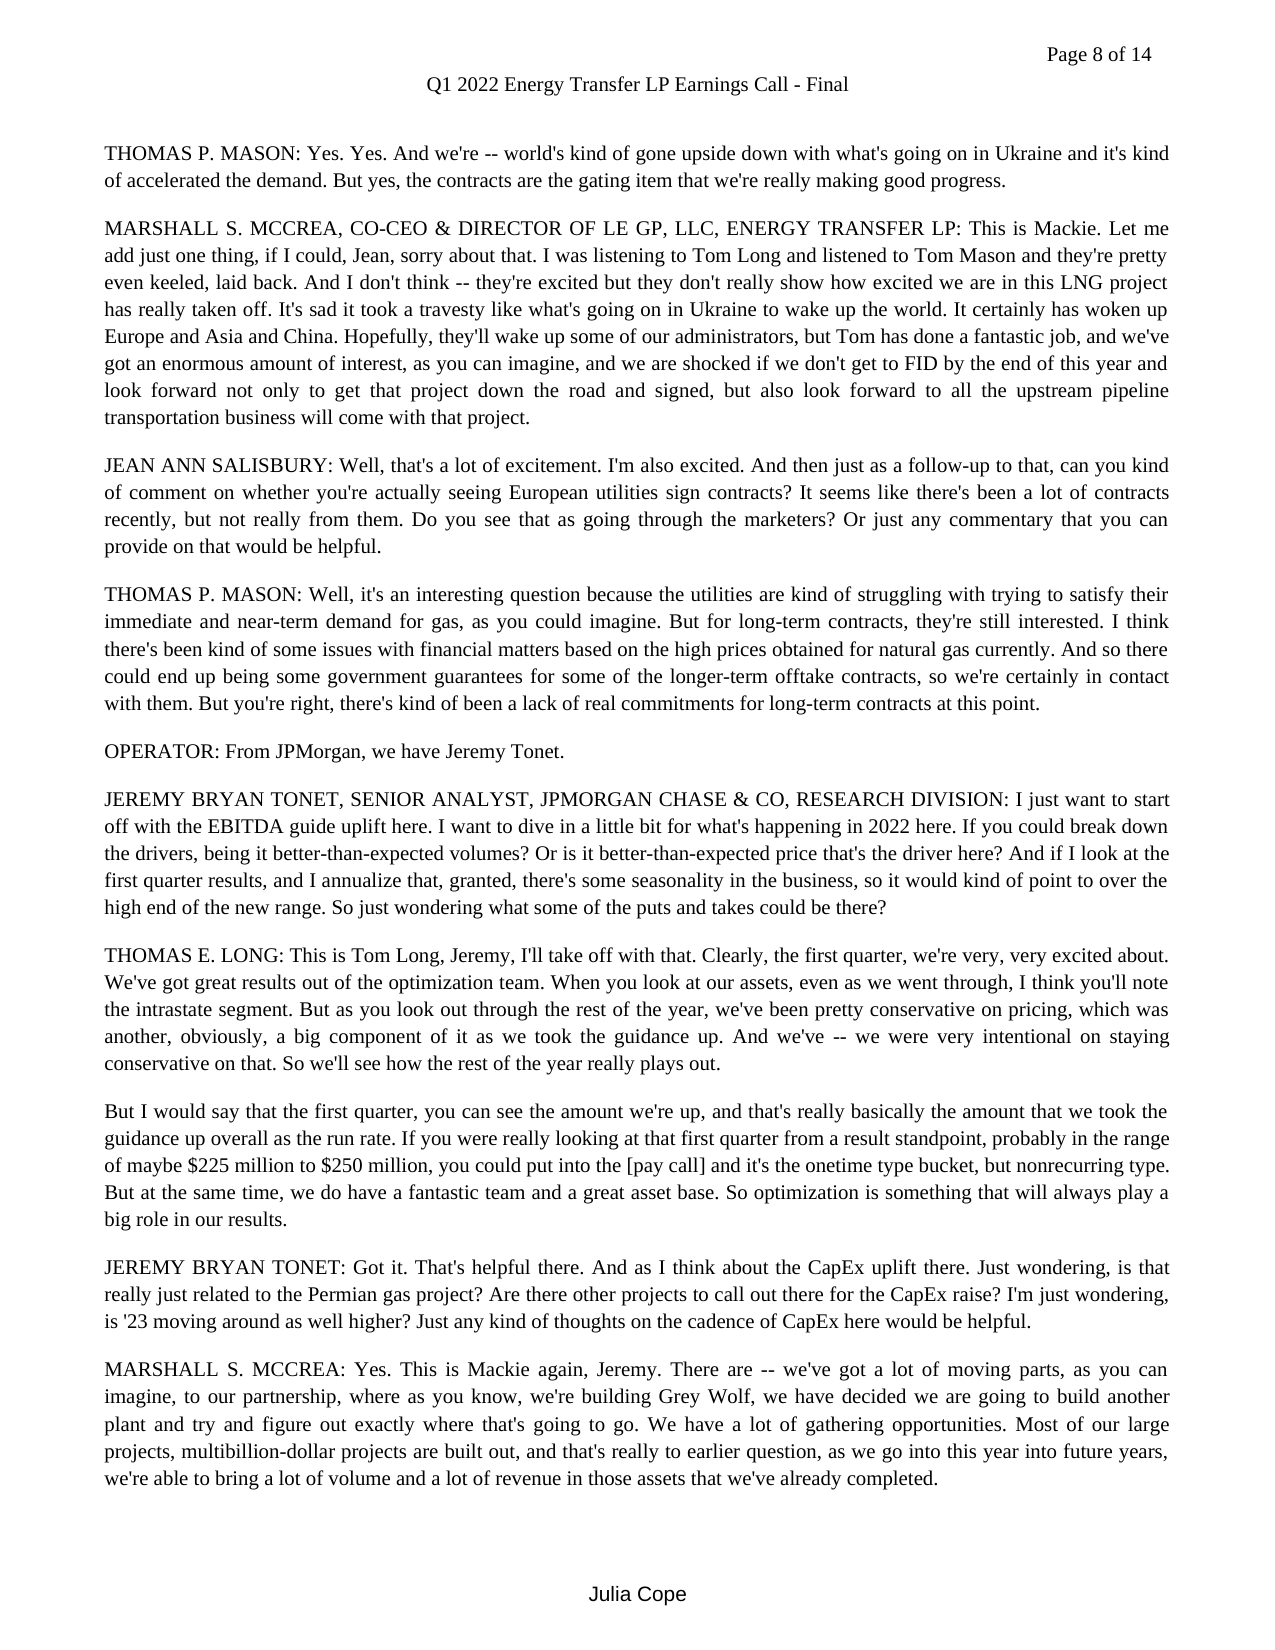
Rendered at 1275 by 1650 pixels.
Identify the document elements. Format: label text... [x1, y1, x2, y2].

text THOMAS E. LONG: This is Tom Long, Jeremy, I'll take off with that. Clearly, the first quarter, we're very, very excited about. We've got great results out of the optimization team. When you look at our assets, even as we went through, I think you'll note the intrastate segment. But as you look out through the rest of the year, we've been pretty conservative on pricing, which was another, obviously, a big component of it as we took the guidance up. And we've -- we were very intentional on staying conservative on that. So we'll see how the rest of the year really plays out. [104, 940, 1171, 1075]
text MARSHALL S. MCCREA, CO-CEO & DIRECTOR OF LE GP, LLC, ENERGY TRANSFER LP: This is Mackie. Let me add just one thing, if I could, Jean, sorry about that. I was listening to Tom Long and listened to Tom Mason and they're pretty even keeled, laid back. And I don't think -- they're excited but they don't really show how excited we are in this LNG project has really taken off. It's sad it took a travesty like what's going on in Ukraine to wake up the world. It certainly has woken up Europe and Asia and China. Hopefully, they'll wake up some of our administrators, but Tom has done a fantastic job, and we've got an enormous amount of interest, as you can imagine, and we are shocked if we don't get to FID by the end of this year and look forward not only to get that project down the road and signed, but also look forward to all the upstream pipeline transportation business will come with that project. [104, 213, 1171, 429]
text But I would say that the first quarter, you can see the amount we're up, and that's really basically the amount that we took the guidance up overall as the run rate. If you were really looking at that first quarter from a result standpoint, probably in the range of maybe $225 million to $250 million, you could put into the [pay call] and it's the onetime type bucket, but nonrecurring type. But at the same time, we do have a fantastic team and a great asset base. So optimization is something that will always play a big role in our results. [104, 1096, 1171, 1231]
text JEREMY BRYAN TONET: Got it. That's helpful there. And as I think about the CapEx uplift there. Just wondering, is that really just related to the Permian gas project? Are there other projects to call out there for the CapEx raise? I'm just wondering, is '23 moving around as well higher? Just any kind of thoughts on the cadence of CapEx here would be helpful. [104, 1252, 1171, 1333]
text MARSHALL S. MCCREA: Yes. This is Mackie again, Jeremy. There are -- we've got a lot of moving parts, as you can imagine, to our partnership, where as you know, we're building Grey Wolf, we have decided we are going to build another plant and try and figure out exactly where that's going to go. We have a lot of gathering opportunities. Most of our large projects, multibillion-dollar projects are built out, and that's really to earlier question, as we go into this year into future years, we're able to bring a lot of volume and a lot of revenue in those assets that we've already completed. [104, 1354, 1171, 1490]
text OPERATOR: From JPMorgan, we have Jeremy Tonet. [104, 736, 1171, 763]
text JEAN ANN SALISBURY: Well, that's a lot of excitement. I'm also excited. And then just as a follow-up to that, can you kind of comment on whether you're actually seeing European utilities sign contracts? It seems like there's been a lot of contracts recently, but not really from them. Do you see that as going through the marketers? Or just any commentary that you can provide on that would be helpful. [104, 450, 1171, 558]
text THOMAS P. MASON: Well, it's an interesting question because the utilities are kind of struggling with trying to satisfy their immediate and near-term demand for gas, as you could imagine. But for long-term contracts, they're still interested. I think there's been kind of some issues with financial matters based on the high prices obtained for natural gas currently. And so there could end up being some government guarantees for some of the longer-term offtake contracts, so we're certainly in contact with them. But you're right, there's kind of been a lack of real commitments for long-term contracts at this point. [104, 579, 1171, 715]
text JEREMY BRYAN TONET, SENIOR ANALYST, JPMORGAN CHASE & CO, RESEARCH DIVISION: I just want to start off with the EBITDA guide uplift here. I want to dive in a little bit for what's happening in 2022 here. If you could break down the drivers, being it better-than-expected volumes? Or is it better-than-expected price that's the driver here? And if I look at the first quarter results, and I annualize that, granted, there's some seasonality in the business, so it would kind of point to over the high end of the new range. So just wondering what some of the puts and takes could be there? [104, 783, 1171, 919]
text THOMAS P. MASON: Yes. Yes. And we're -- world's kind of gone upside down with what's going on in Ukraine and it's kind of accelerated the demand. But yes, the contracts are the gating item that we're really making good progress. [104, 138, 1171, 192]
